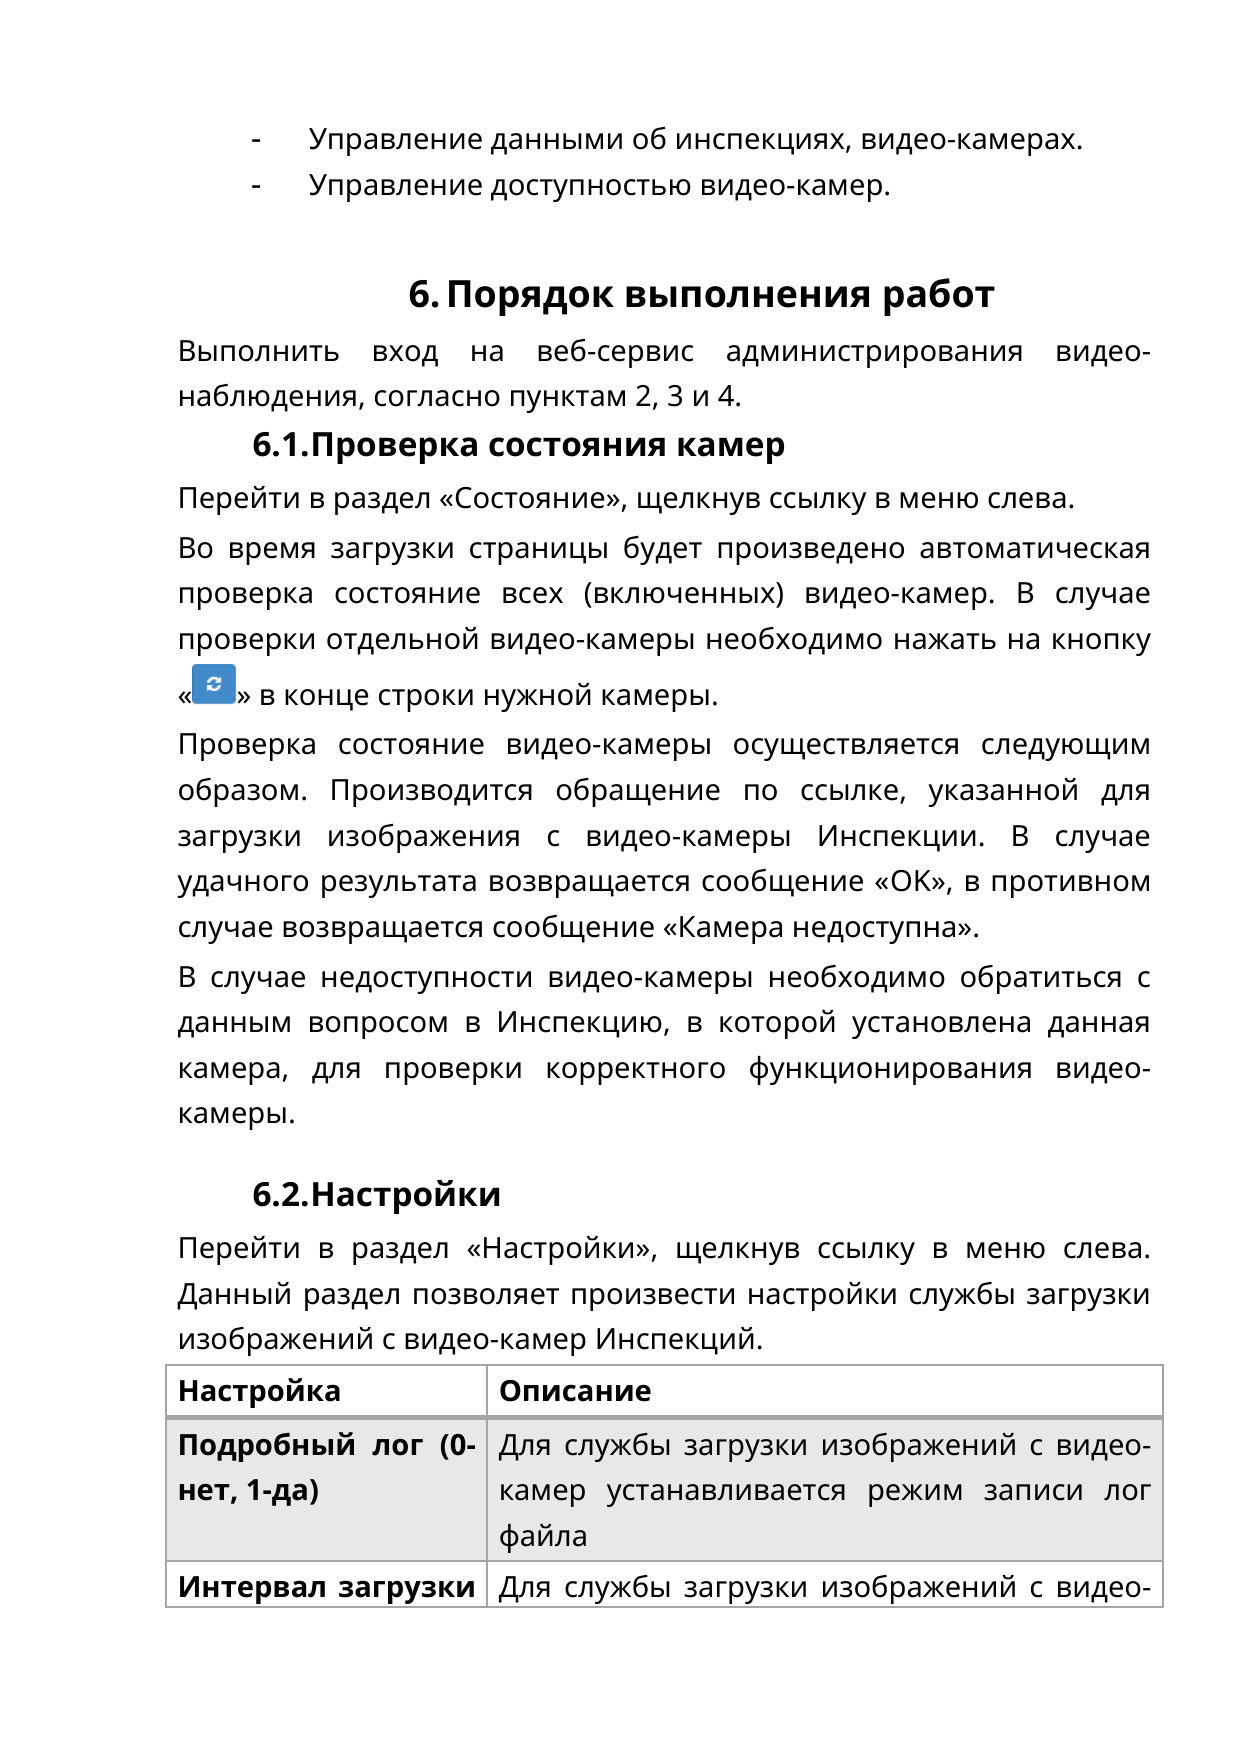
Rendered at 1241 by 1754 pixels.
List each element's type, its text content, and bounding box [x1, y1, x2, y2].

list Порядок выполнения работ [252, 267, 1152, 318]
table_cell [488, 1562, 1162, 1606]
list Управление доступностью видео-камер. [177, 164, 1152, 203]
table_cell Для службы загрузки изображений с видео-камер устанавливается режим записи лог файла [488, 1420, 1162, 1560]
text Проверка состояние видео-камеры осуществляется следующим образом. Производится обращение по ссылке, указанной для загрузки изображения с видео-камеры Инспекции. В случае удачного результата возвращается сообщение «OK», в противном случае возвращается сообщение «Камера недоступна». [177, 724, 1152, 946]
text Перейти в раздел «Состояние», щелкнув ссылку в меню слева. [177, 477, 1152, 517]
list Проверка состояния камер [252, 421, 1152, 466]
text Во время загрузки страницы будет произведено автоматическая проверка состояние всех (включенных) видео-камер. В случае проверки отдельной видео-камеры необходимо нажать на кнопку «» в конце строки нужной камеры. [177, 527, 1152, 713]
table_cell Подробный лог (0-нет, 1-да) [167, 1420, 486, 1560]
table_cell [167, 1562, 486, 1606]
text Выполнить вход на веб-сервис администрирования видео-наблюдения, согласно пунктам 2, 3 и 4. [177, 330, 1152, 415]
list Настройки [252, 1171, 1152, 1216]
list Управление данными об инспекциях, видео-камерах. [177, 118, 1152, 158]
table_header Описание [488, 1366, 1162, 1415]
text Перейти в раздел «Настройки», щелкнув ссылку в меню слева. Данный раздел позволяет произвести настройки службы загрузки изображений с видео-камер Инспекций. [177, 1227, 1152, 1358]
table_header Настройка [167, 1366, 486, 1415]
text В случае недоступности видео-камеры необходимо обратиться с данным вопросом в Инспекцию, в которой установлена данная камера, для проверки корректного функционирования видео-камеры. [177, 956, 1152, 1132]
